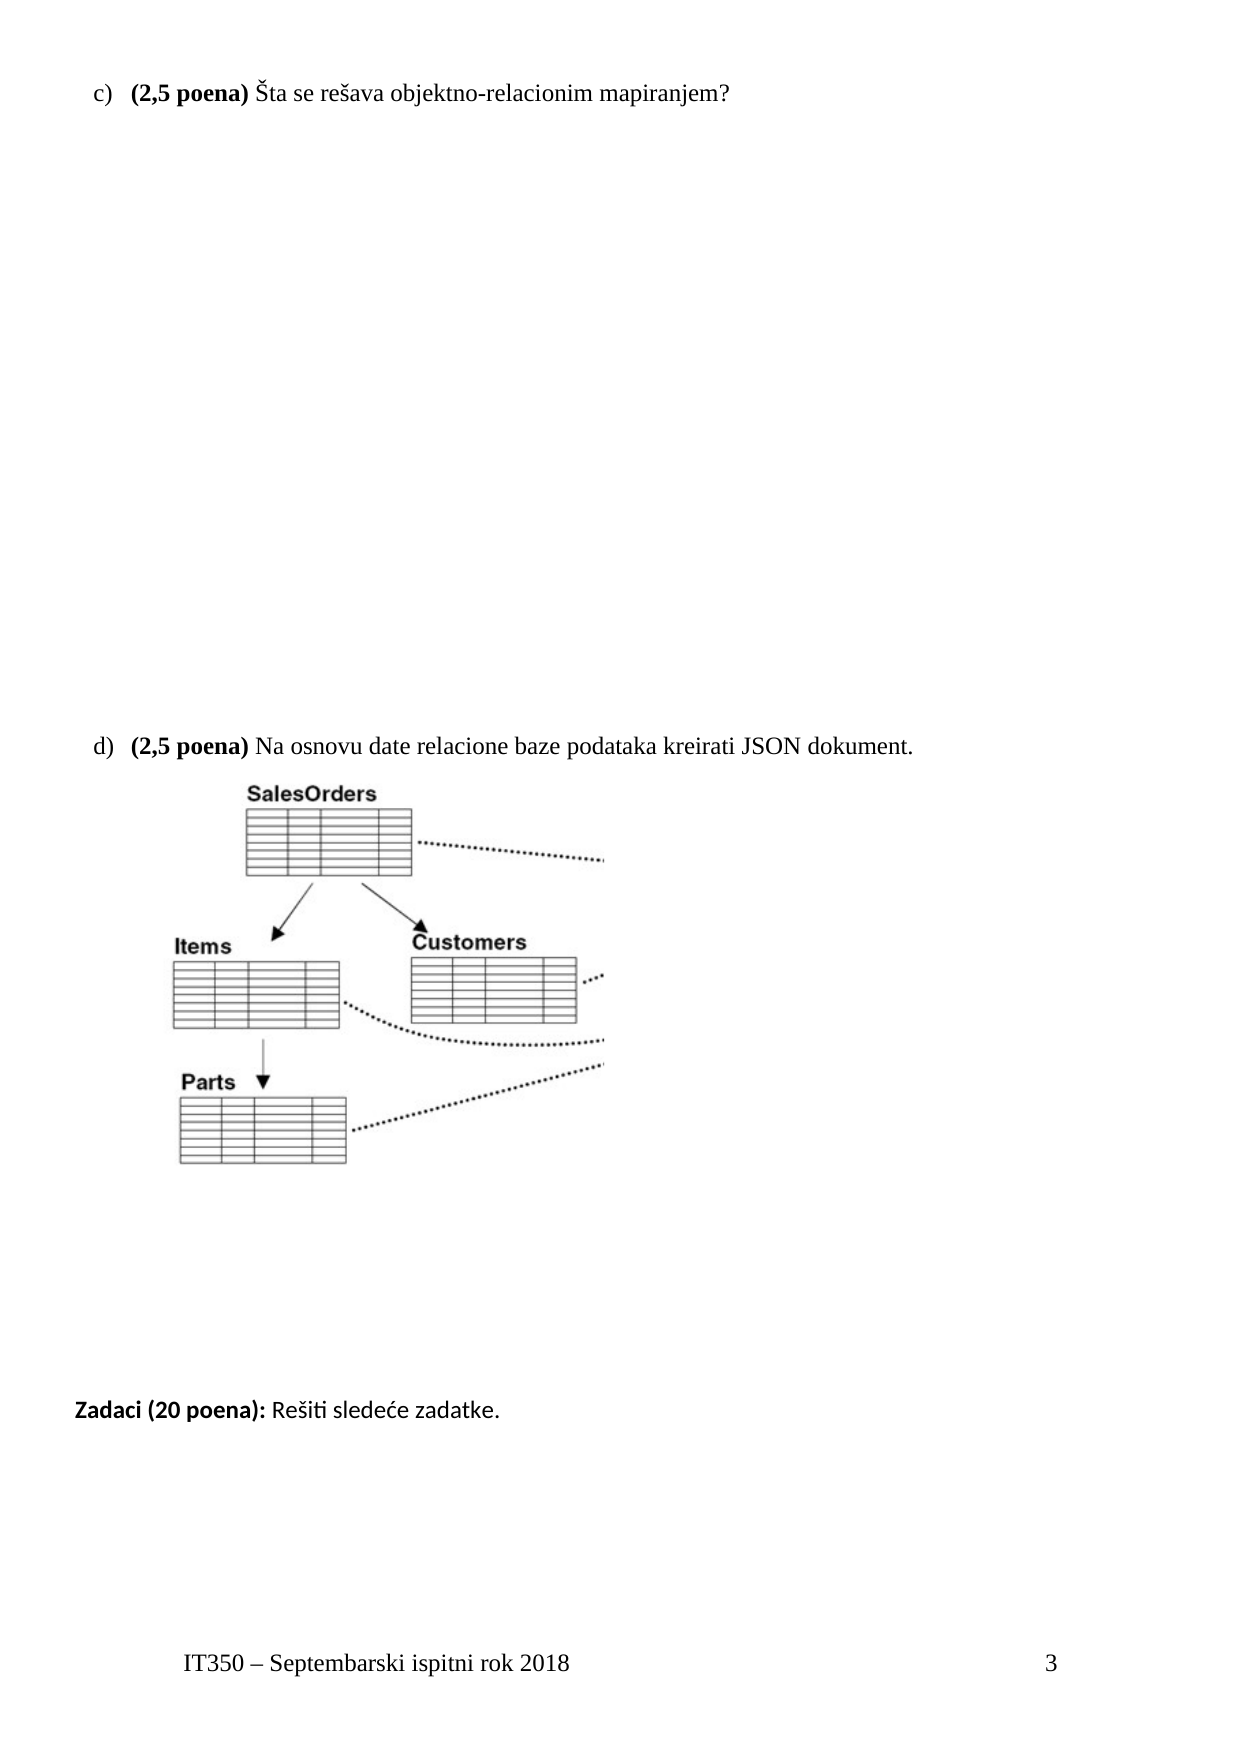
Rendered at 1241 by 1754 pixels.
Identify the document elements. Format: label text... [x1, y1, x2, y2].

list (2,5 poena) Šta se rešava objektno-relacionim mapiranjem? [93, 78, 1112, 106]
list (2,5 poena) Na osnovu date relacione baze podataka kreirati JSON dokument. [93, 731, 1112, 760]
text Zadaci (20 poena): Rešiti sledeće zadatke. [75, 1394, 1166, 1425]
picture [153, 762, 605, 1178]
